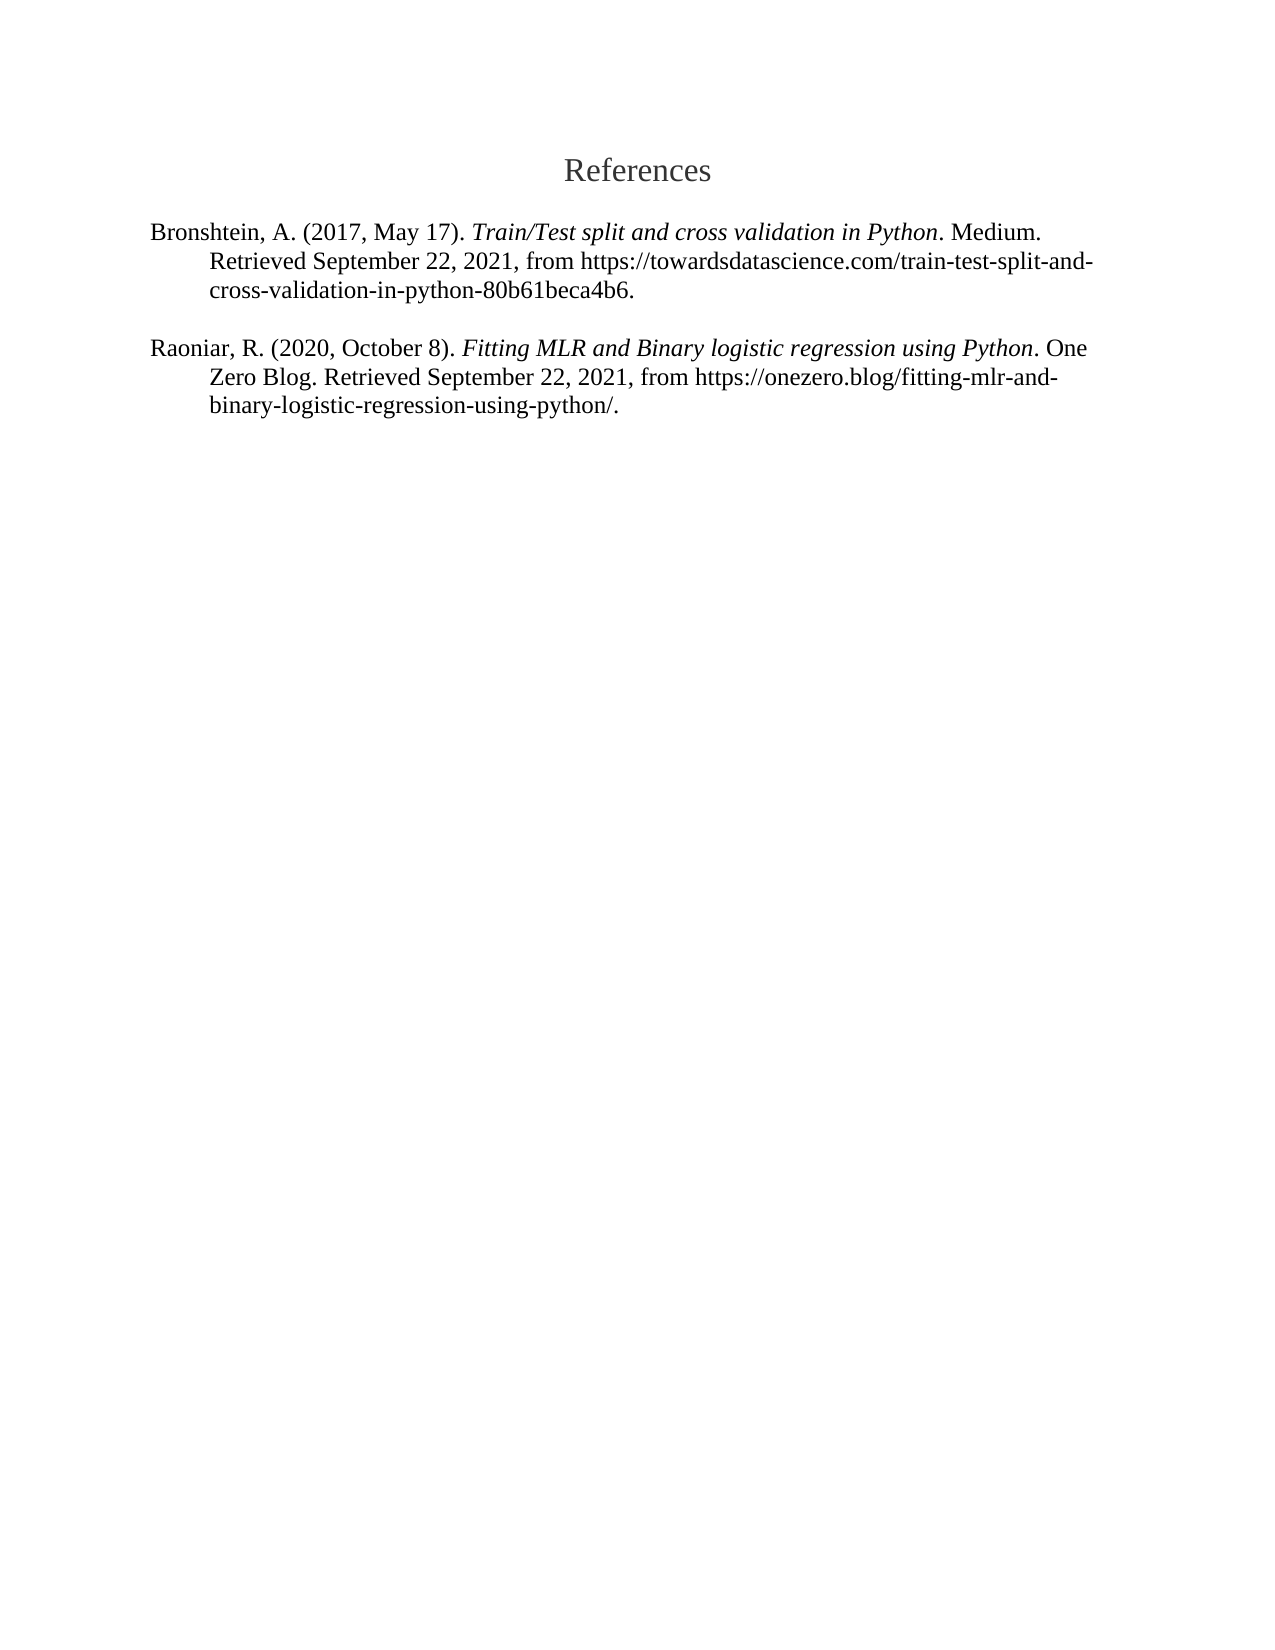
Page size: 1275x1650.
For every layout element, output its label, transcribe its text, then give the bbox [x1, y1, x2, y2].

text References [150, 150, 1125, 188]
text Bronshtein, A. (2017, May 17). Train/Test split and cross validation in Python. Medium. Retrieved September 22, 2021, from https://towardsdatascience.com/train-test-split-and-cross-validation-in-python-80b61beca4b6. [150, 217, 1125, 304]
text Raoniar, R. (2020, October 8). Fitting MLR and Binary logistic regression using Python. One Zero Blog. Retrieved September 22, 2021, from https://onezero.blog/fitting-mlr-and-binary-logistic-regression-using-python/. [150, 333, 1125, 419]
